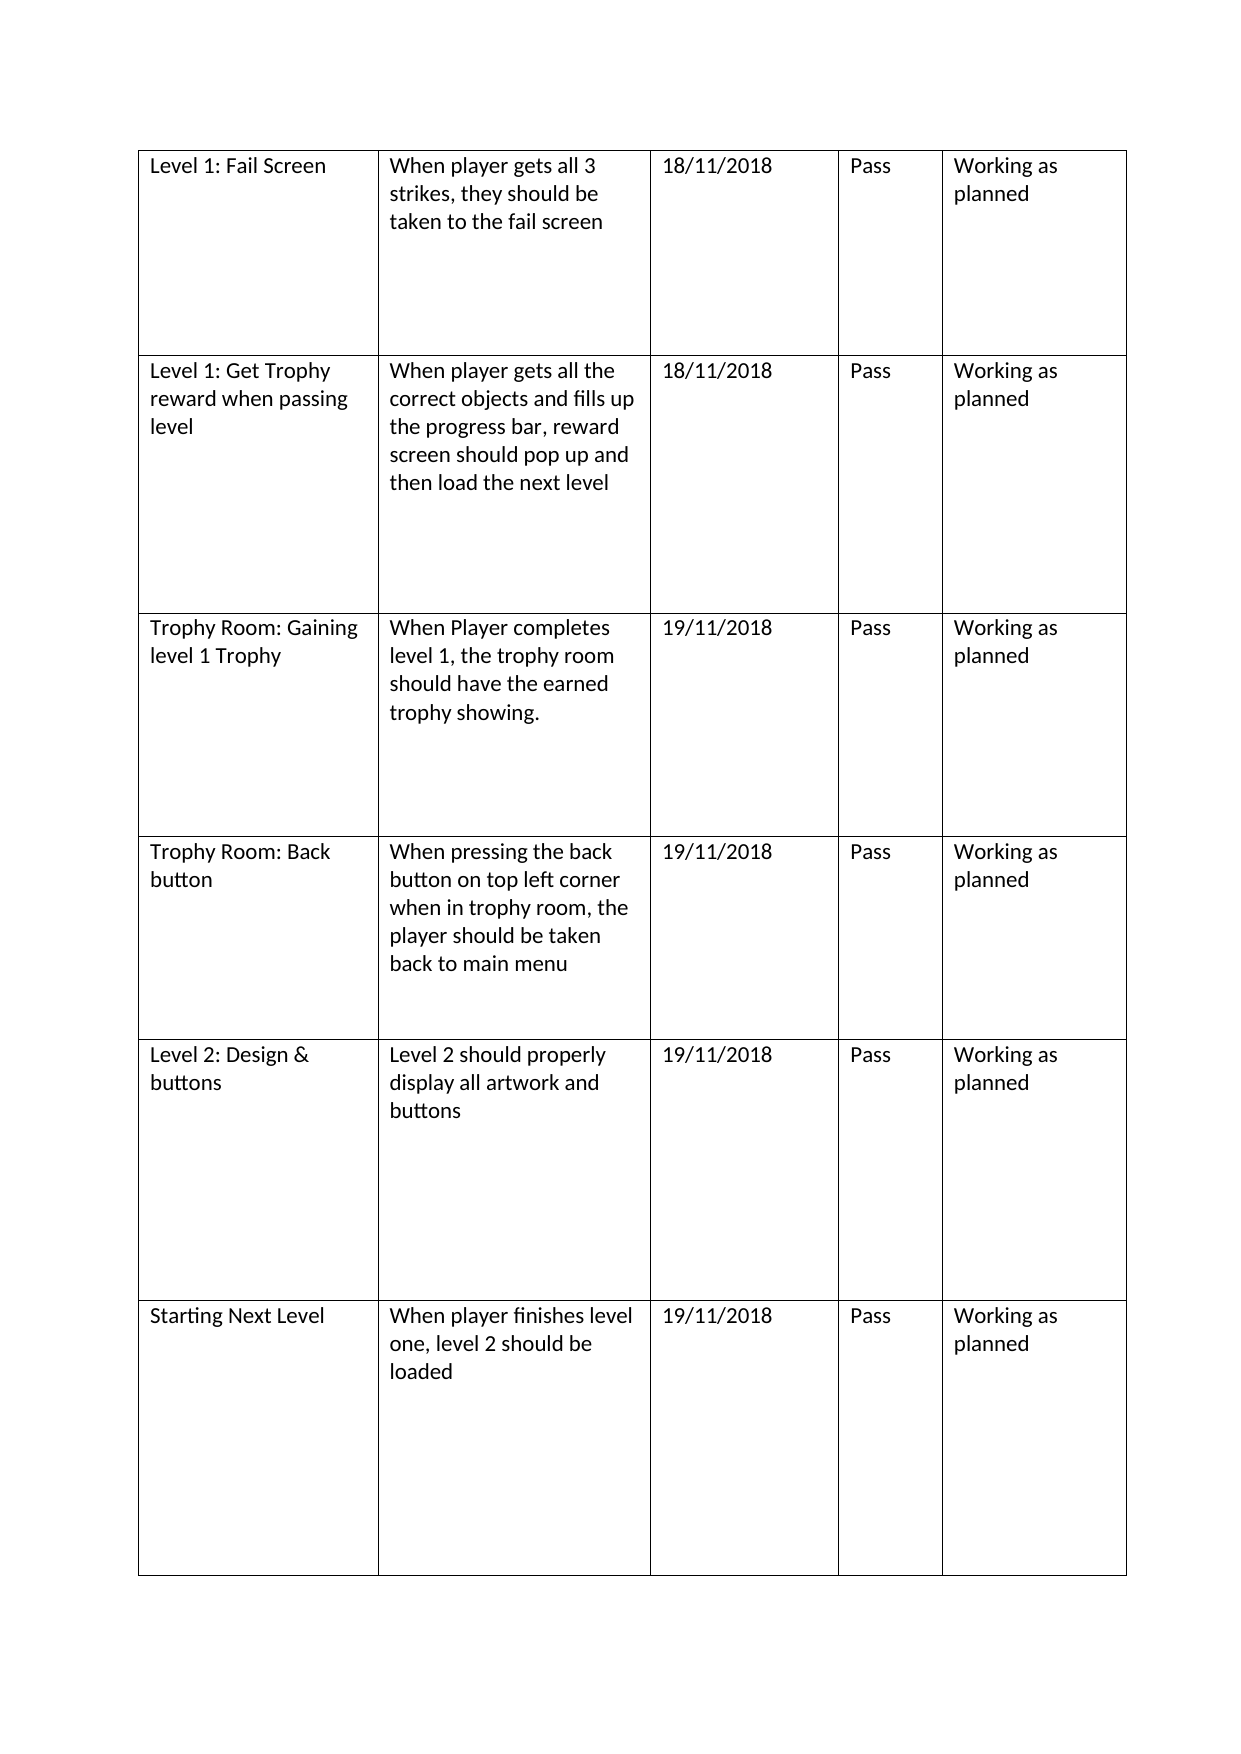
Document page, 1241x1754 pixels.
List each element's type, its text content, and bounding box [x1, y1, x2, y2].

table_cell Level 2: Design & buttons [139, 1040, 378, 1300]
table_cell 18/11/2018 [651, 151, 838, 355]
table_cell Level 1: Fail Screen [139, 151, 378, 355]
table_cell Pass [839, 614, 942, 836]
table_cell Trophy Room: Gaining level 1 Trophy [139, 614, 378, 836]
table_cell When pressing the back button on top left corner when in trophy room, the player should be taken back to main menu [379, 837, 650, 1039]
table_cell 18/11/2018 [651, 356, 838, 612]
table_cell Pass [839, 1301, 942, 1575]
table_cell When player finishes level one, level 2 should be loaded [379, 1301, 650, 1575]
table_cell Trophy Room: Back button [139, 837, 378, 1039]
table_cell Working as planned [943, 356, 1126, 612]
table_cell Starting Next Level [139, 1301, 378, 1575]
table_cell 19/11/2018 [651, 837, 838, 1039]
table_cell Pass [839, 151, 942, 355]
table_cell Level 1: Get Trophy reward when passing level [139, 356, 378, 612]
table_cell When player gets all the correct objects and fills up the progress bar, reward screen should pop up and then load the next level [379, 356, 650, 612]
table_cell Working as planned [943, 151, 1126, 355]
table_cell Pass [839, 837, 942, 1039]
table_cell 19/11/2018 [651, 614, 838, 836]
table_cell When Player completes level 1, the trophy room should have the earned trophy showing. [379, 614, 650, 836]
table_cell Working as planned [943, 837, 1126, 1039]
table_cell Level 2 should properly display all artwork and buttons [379, 1040, 650, 1300]
table_cell Pass [839, 1040, 942, 1300]
table_cell Working as planned [943, 1301, 1126, 1575]
table_cell 19/11/2018 [651, 1040, 838, 1300]
table_cell When player gets all 3 strikes, they should be taken to the fail screen [379, 151, 650, 355]
table_cell Pass [839, 356, 942, 612]
table_cell 19/11/2018 [651, 1301, 838, 1575]
table_cell Working as planned [943, 614, 1126, 836]
table_cell Working as planned [943, 1040, 1126, 1300]
